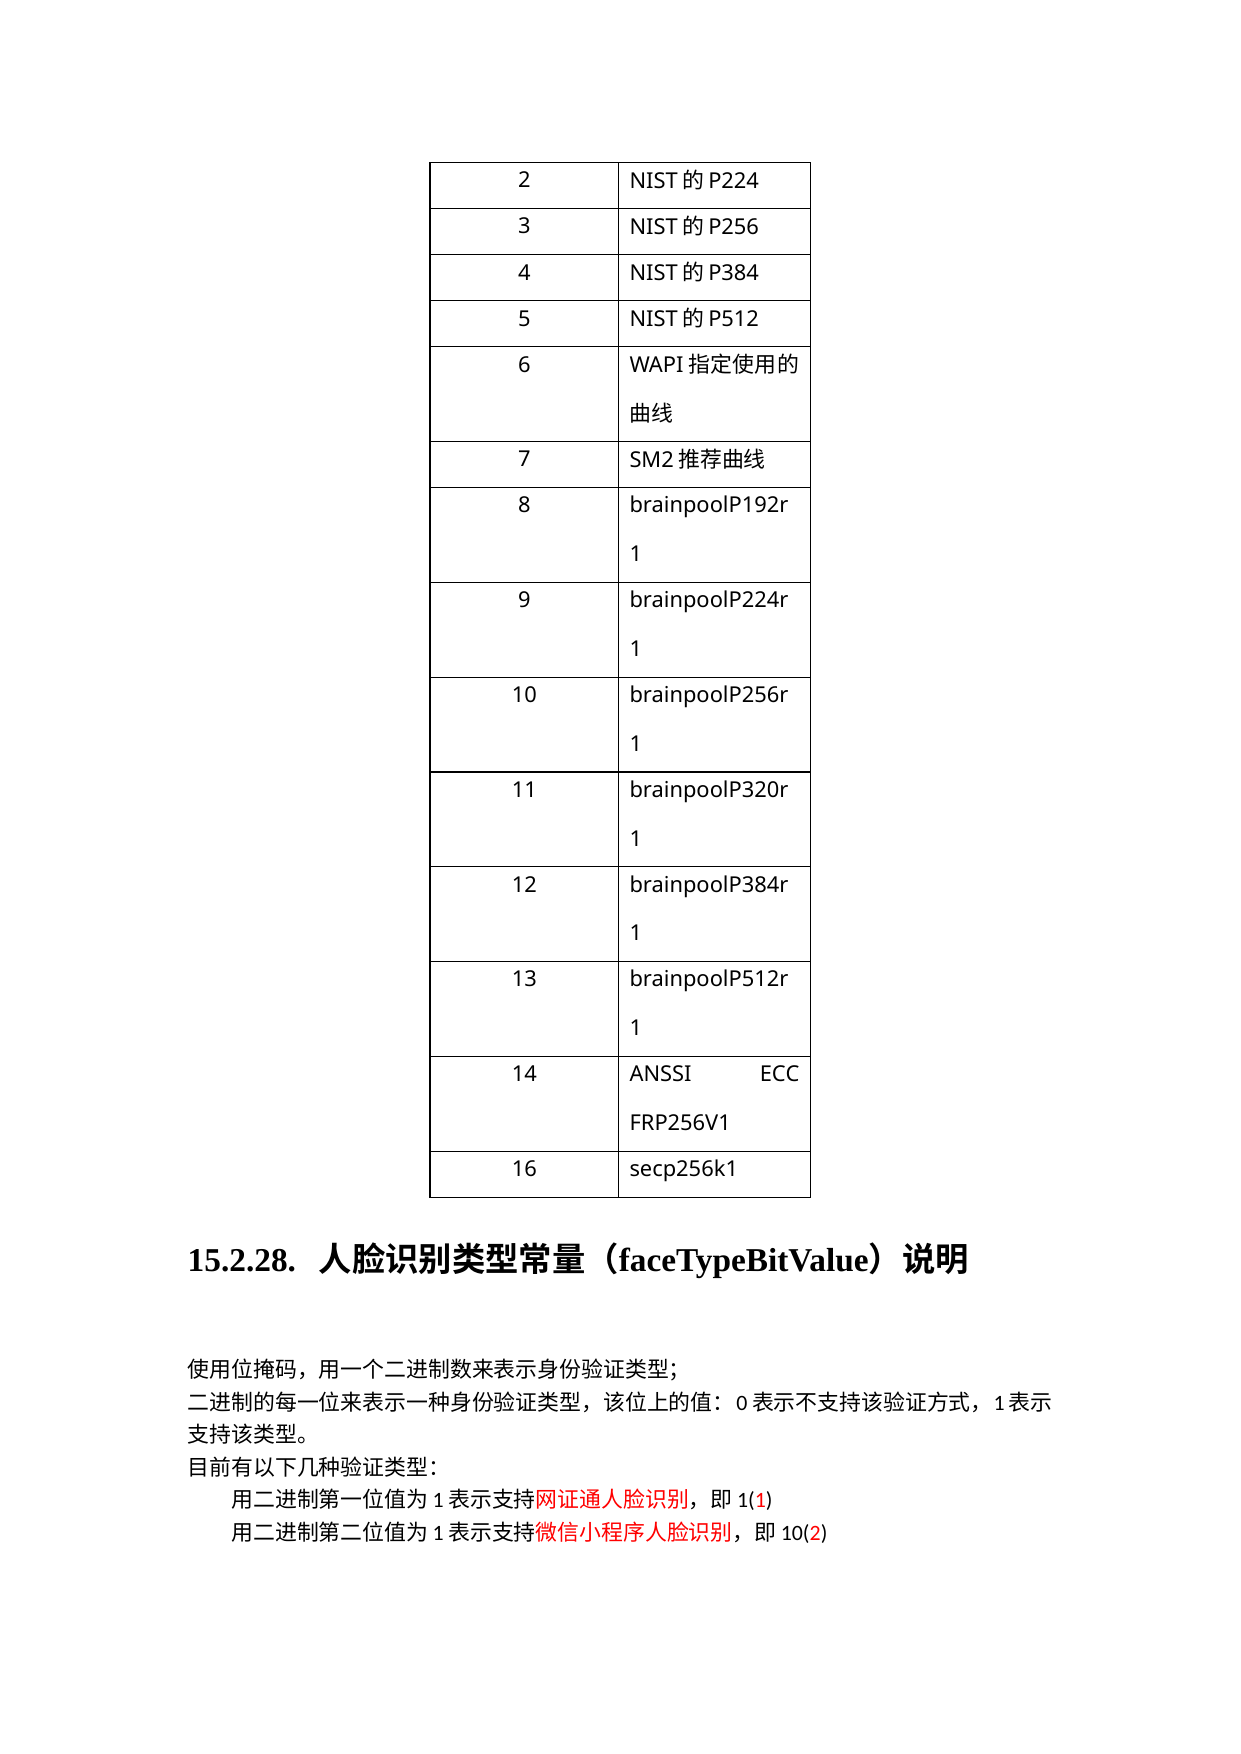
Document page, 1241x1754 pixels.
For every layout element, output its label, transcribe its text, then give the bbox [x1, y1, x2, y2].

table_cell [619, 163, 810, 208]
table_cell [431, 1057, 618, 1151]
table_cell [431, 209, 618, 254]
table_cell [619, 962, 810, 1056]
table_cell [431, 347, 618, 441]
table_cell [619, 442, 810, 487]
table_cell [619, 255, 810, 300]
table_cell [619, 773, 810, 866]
text 使用位掩码，用一个二进制数来表示身份验证类型； [187, 1352, 1053, 1384]
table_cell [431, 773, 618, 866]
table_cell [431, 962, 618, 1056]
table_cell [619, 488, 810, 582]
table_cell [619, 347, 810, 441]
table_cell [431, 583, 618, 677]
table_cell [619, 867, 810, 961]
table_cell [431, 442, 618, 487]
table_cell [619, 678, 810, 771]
text 用二进制第二位值为1表示支持微信小程序人脸识别，即10(2) [231, 1514, 1053, 1547]
text 二进制的每一位来表示一种身份验证类型，该位上的值：0表示不支持该验证方式，1表示支持该类型。 [187, 1384, 1053, 1449]
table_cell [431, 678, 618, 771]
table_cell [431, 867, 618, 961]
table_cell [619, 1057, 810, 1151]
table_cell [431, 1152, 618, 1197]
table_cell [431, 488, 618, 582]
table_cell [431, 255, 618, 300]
text 目前有以下几种验证类型： [187, 1449, 1053, 1482]
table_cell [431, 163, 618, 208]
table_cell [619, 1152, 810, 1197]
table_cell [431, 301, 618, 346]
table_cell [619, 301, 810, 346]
subtitle 人脸识别类型常量（faceTypeBitValue）说明 [187, 1225, 1053, 1290]
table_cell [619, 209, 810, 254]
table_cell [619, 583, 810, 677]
text 用二进制第一位值为1表示支持网证通人脸识别，即1(1) [231, 1482, 1053, 1514]
